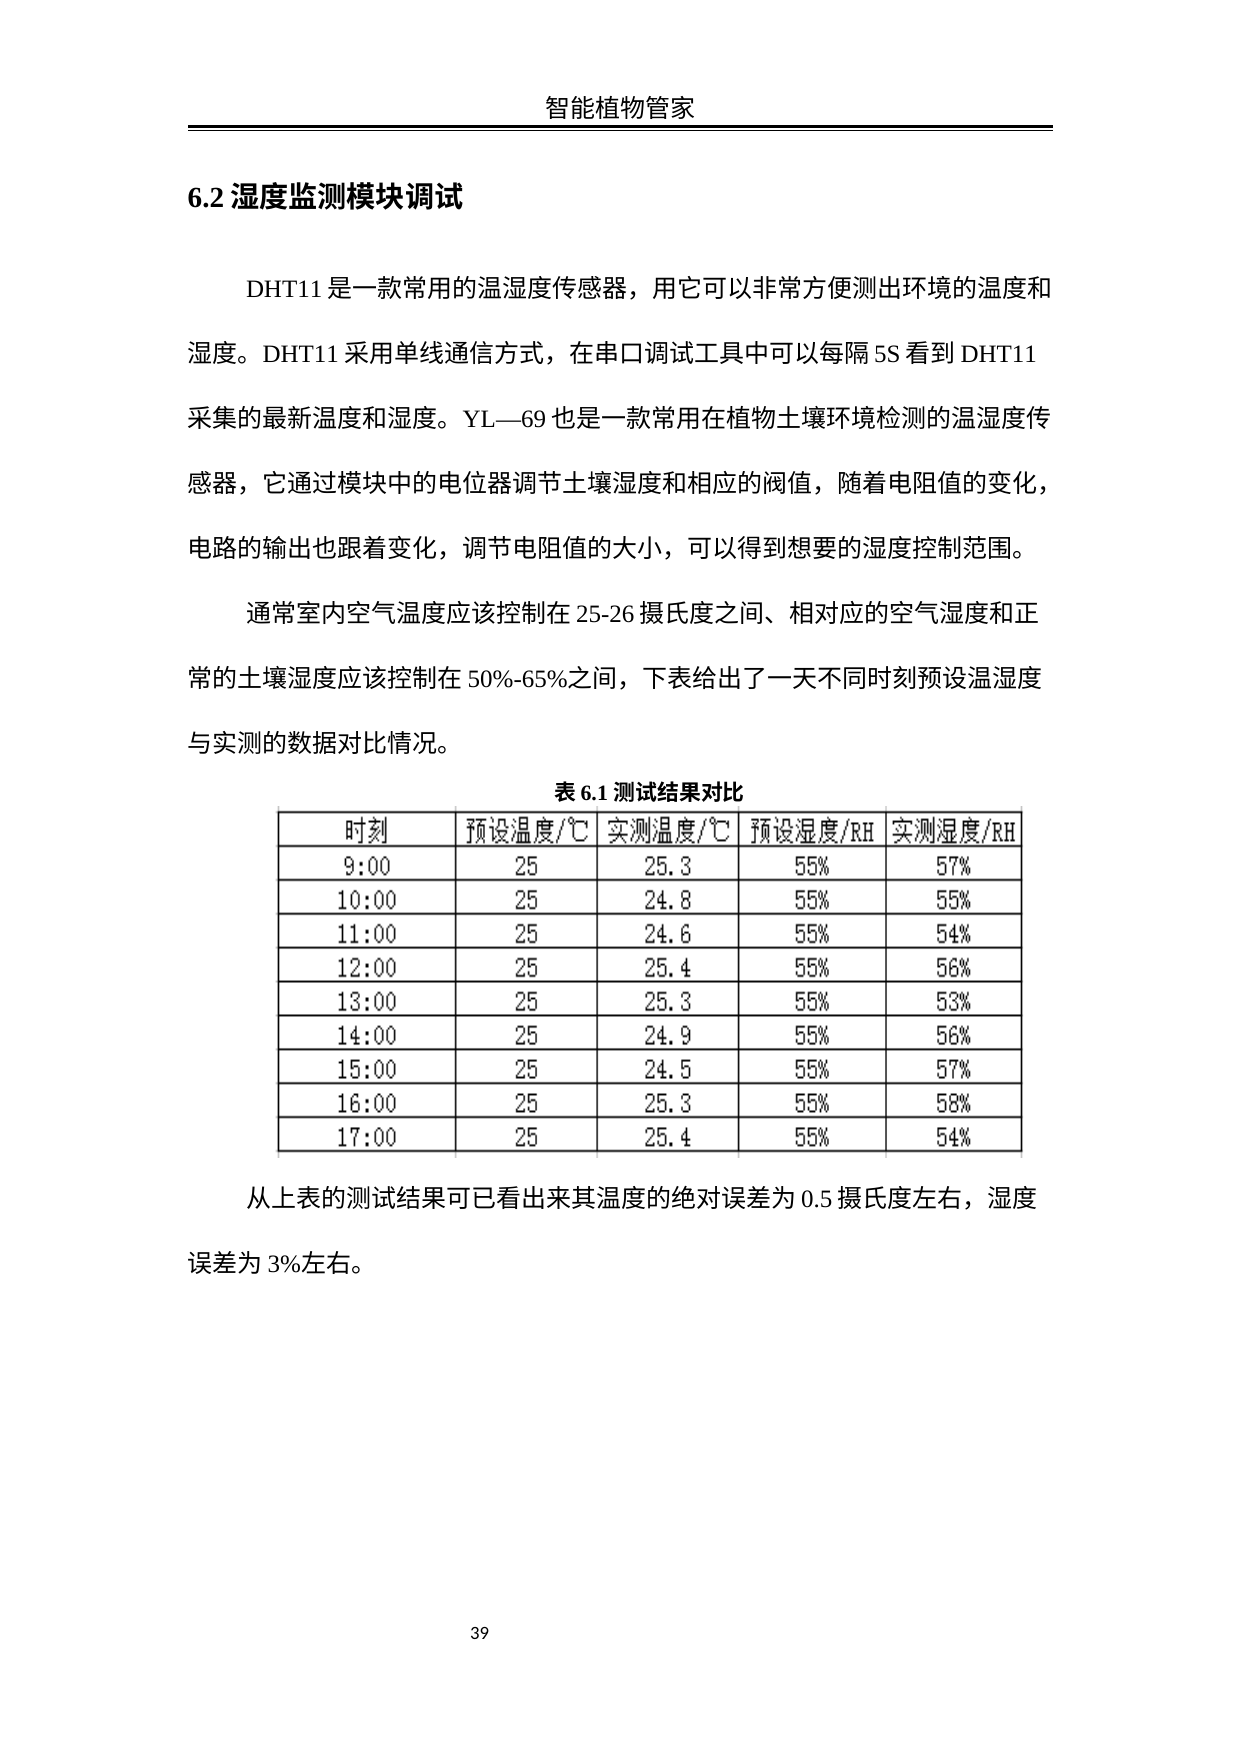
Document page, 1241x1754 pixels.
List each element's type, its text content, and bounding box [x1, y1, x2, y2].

list 表6.1 测试结果对比 [187, 774, 1053, 807]
list 从上表的测试结果可已看出来其温度的绝对误差为0.5摄氏度左右，湿度误差为3%左右。 [187, 1164, 1053, 1294]
subtitle 6.2湿度监测模块调试 [187, 162, 1053, 227]
list 通常室内空气温度应该控制在25-26摄氏度之间、相对应的空气湿度和正常的土壤湿度应该控制在50%-65%之间，下表给出了一天不同时刻预设温湿度与实测的数据对比情况。 [187, 579, 1053, 774]
picture [275, 806, 1024, 1158]
list DHT11是一款常用的温湿度传感器，用它可以非常方便测出环境的温度和湿度。DHT11采用单线通信方式，在串口调试工具中可以每隔5S看到DHT11采集的最新温度和湿度。YL—69也是一款常用在植物土壤环境检测的温湿度传感器，它通过模块中的电位器调节土壤湿度和相应的阀值，随着电阻值的变化，电路的输出也跟着变化，调节电阻值的大小，可以得到想要的湿度控制范围。 [187, 254, 1053, 579]
